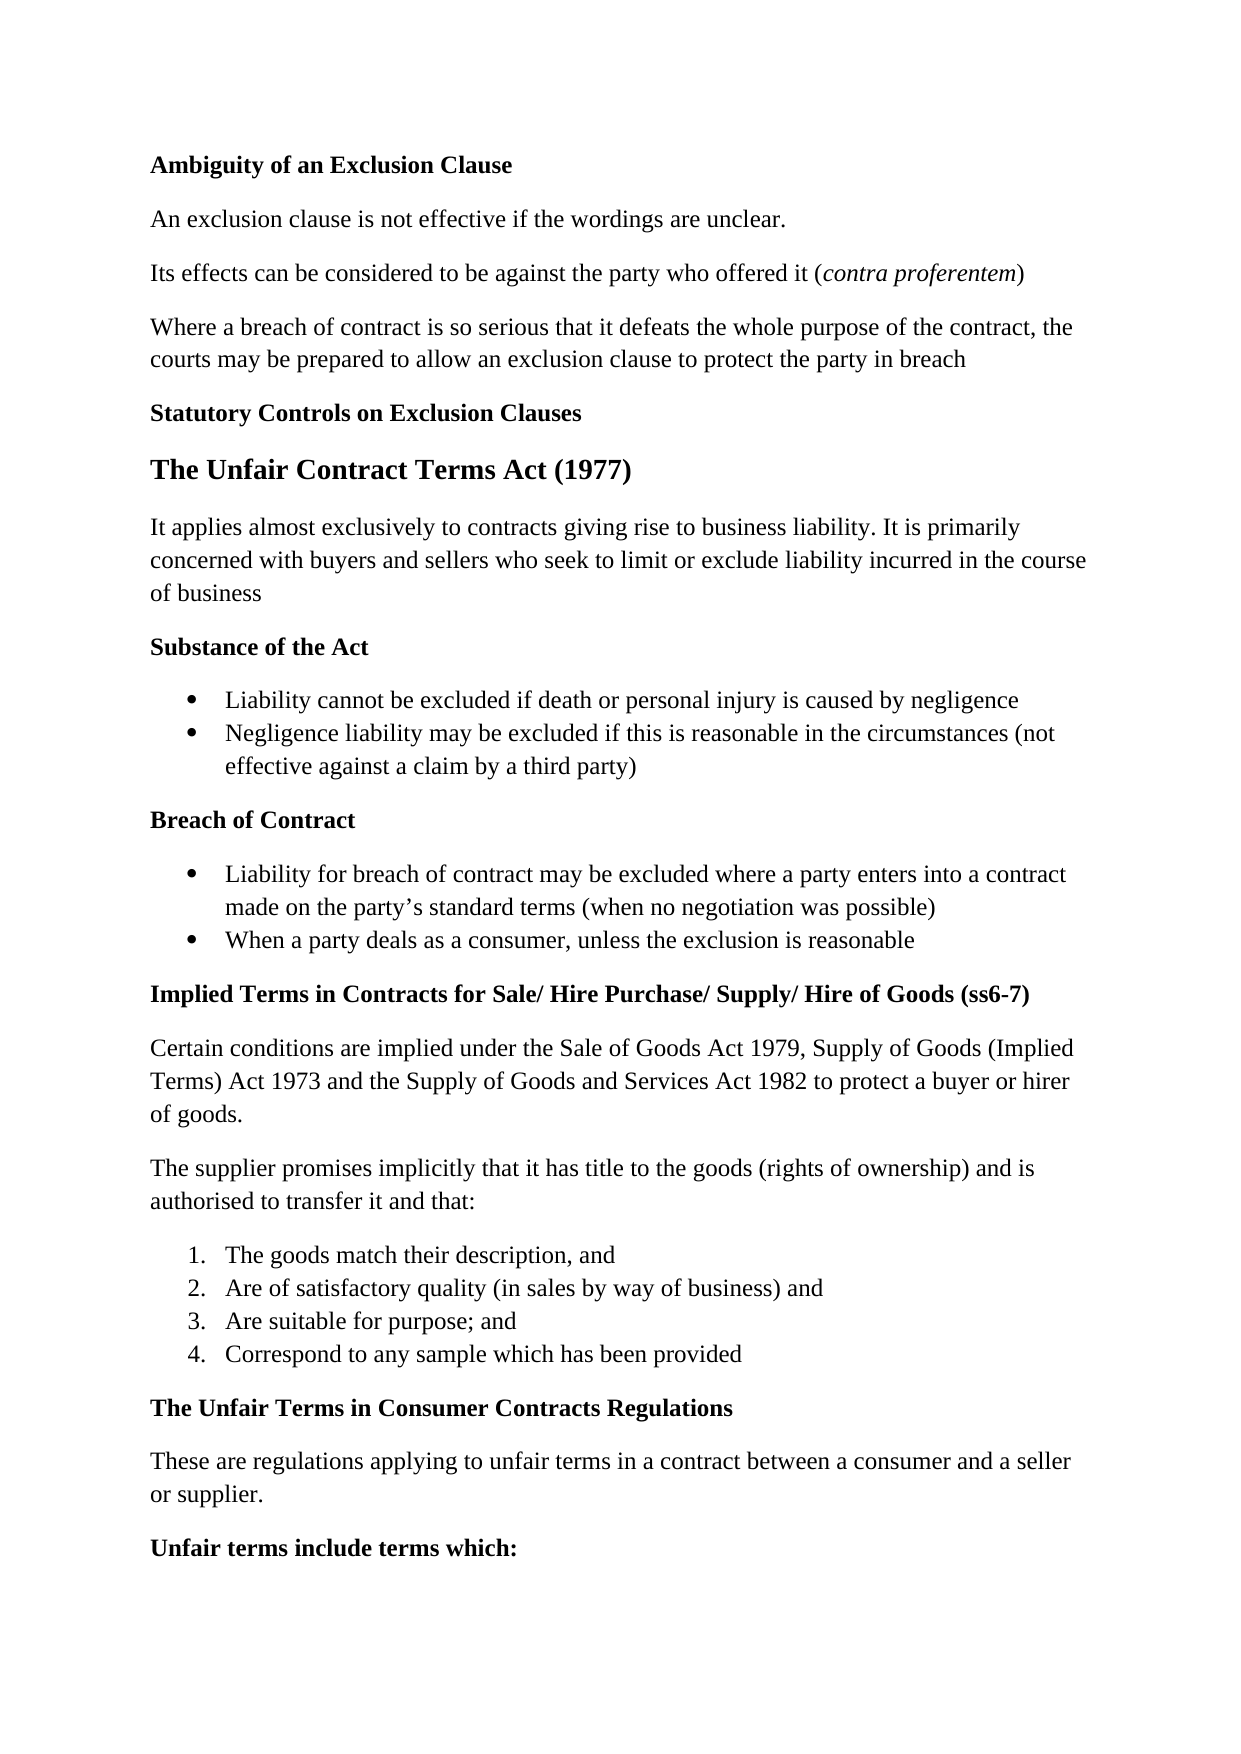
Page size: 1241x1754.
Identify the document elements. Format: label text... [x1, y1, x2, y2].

list Are of satisfactory quality (in sales by way of business) and [187, 1273, 1090, 1301]
list Liability cannot be excluded if death or personal injury is caused by negligence [187, 685, 1090, 714]
text Ambiguity of an Exclusion Clause [150, 150, 1090, 179]
list The goods match their description, and [187, 1240, 1090, 1268]
list Negligence liability may be excluded if this is reasonable in the circumstances (not effective against a claim by a third party) [187, 718, 1090, 780]
text An exclusion clause is not effective if the wordings are unclear. [150, 204, 1090, 233]
text Substance of the Act [150, 632, 1090, 660]
text Unfair terms include terms which: [150, 1533, 1090, 1562]
list Correspond to any sample which has been provided [187, 1339, 1090, 1367]
text Its effects can be considered to be against the party who offered it (contra proferentem) [150, 258, 1090, 286]
list When a party deals as a consumer, unless the exclusion is reasonable [187, 925, 1090, 954]
list Liability for breach of contract may be excluded where a party enters into a contract made on the party’s standard terms (when no negotiation was possible) [187, 859, 1090, 921]
text Implied Terms in Contracts for Sale/ Hire Purchase/ Supply/ Hire of Goods (ss6-7) [150, 979, 1090, 1008]
text Where a breach of contract is so serious that it defeats the whole purpose of the contract, the courts may be prepared to allow an exclusion clause to protect the party in breach [150, 312, 1090, 373]
text Breach of Contract [150, 805, 1090, 834]
text The supplier promises implicitly that it has title to the goods (rights of ownership) and is authorised to transfer it and that: [150, 1153, 1090, 1214]
text Statutory Controls on Exclusion Clauses [150, 398, 1090, 427]
text The Unfair Contract Terms Act (1977) [150, 452, 1090, 486]
text These are regulations applying to unfair terms in a contract between a consumer and a seller or supplier. [150, 1446, 1090, 1508]
list Are suitable for purpose; and [187, 1306, 1090, 1334]
text Certain conditions are implied under the Sale of Goods Act 1979, Supply of Goods (Implied Terms) Act 1973 and the Supply of Goods and Services Act 1982 to protect a buyer or hirer of goods. [150, 1033, 1090, 1128]
text The Unfair Terms in Consumer Contracts Regulations [150, 1393, 1090, 1421]
text It applies almost exclusively to contracts giving rise to business liability. It is primarily concerned with buyers and sellers who seek to limit or exclude liability incurred in the course of business [150, 512, 1090, 606]
